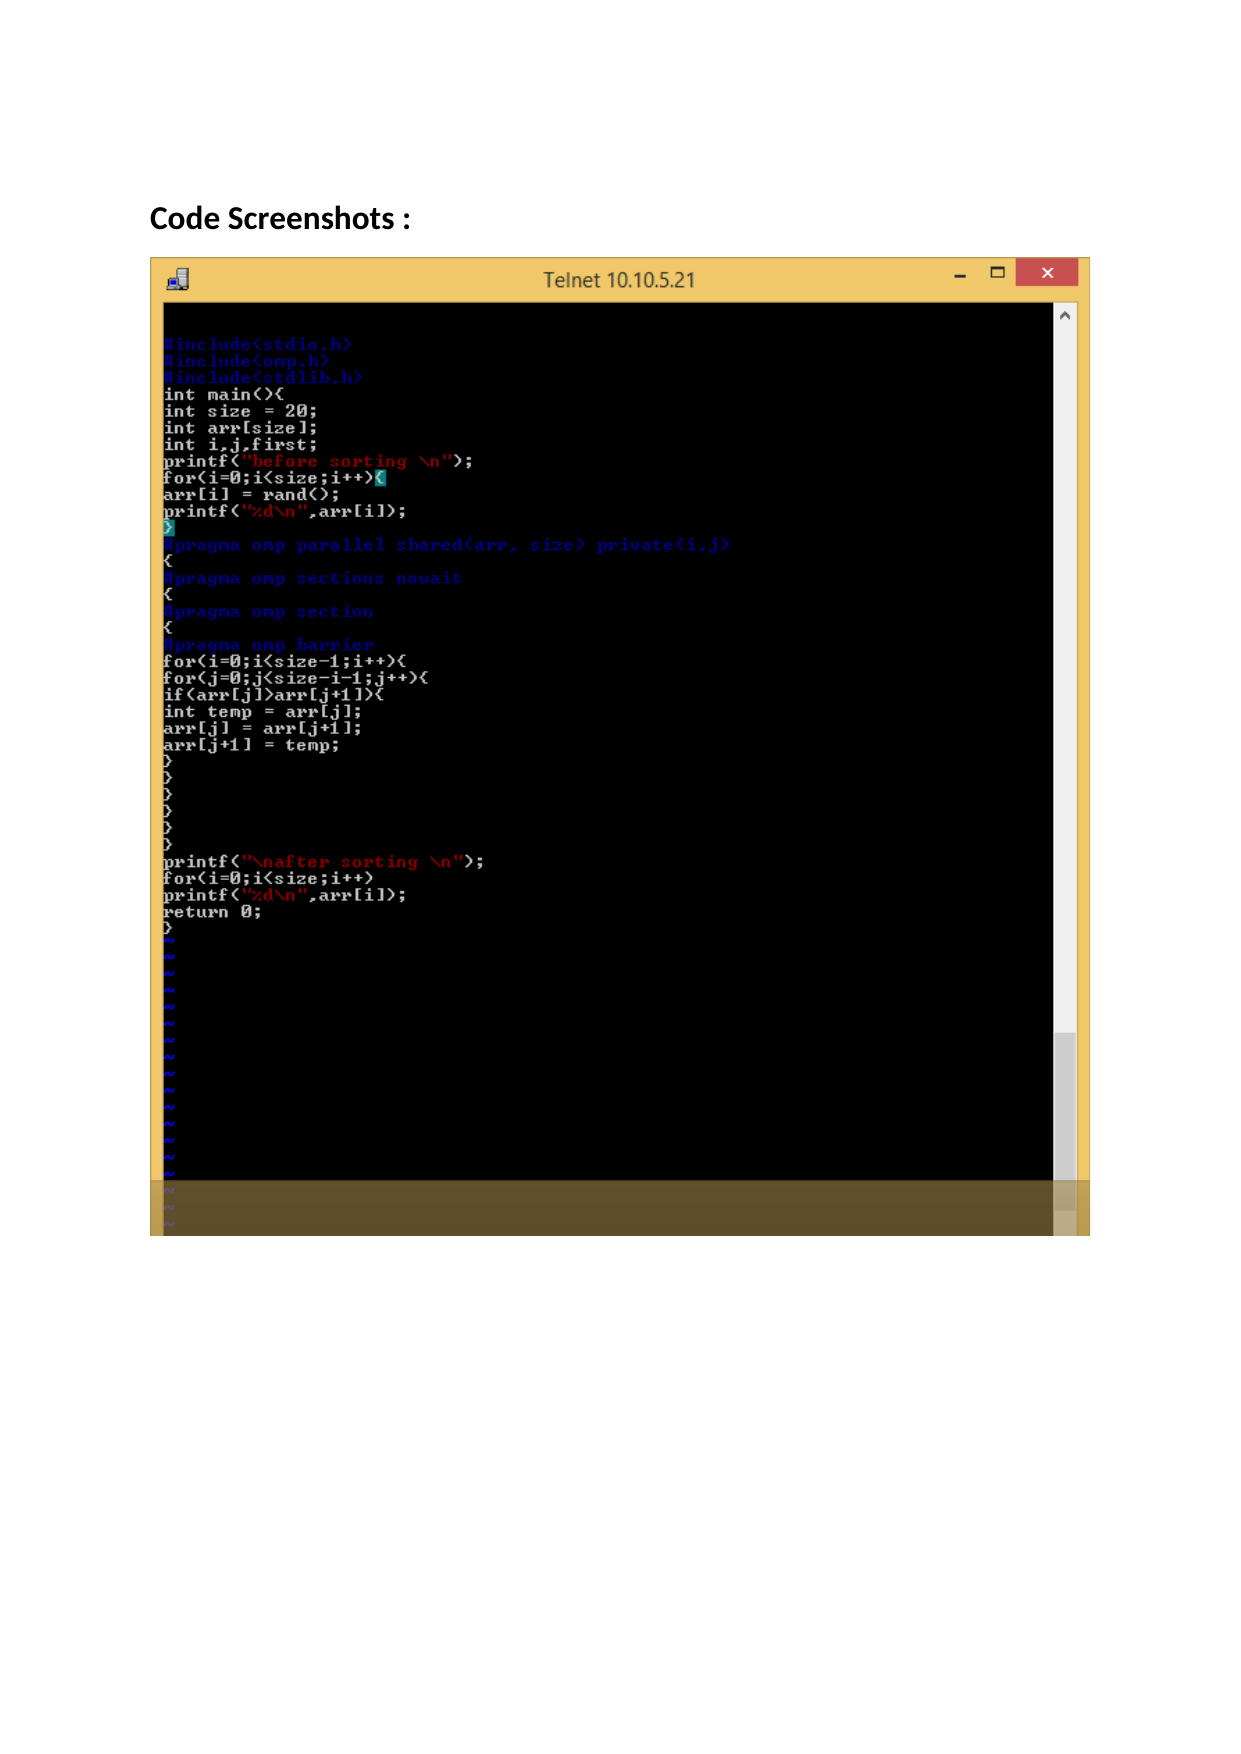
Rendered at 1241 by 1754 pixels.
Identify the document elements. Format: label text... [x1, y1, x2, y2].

picture [150, 257, 1091, 1236]
text Code Screenshots : [150, 197, 1090, 238]
